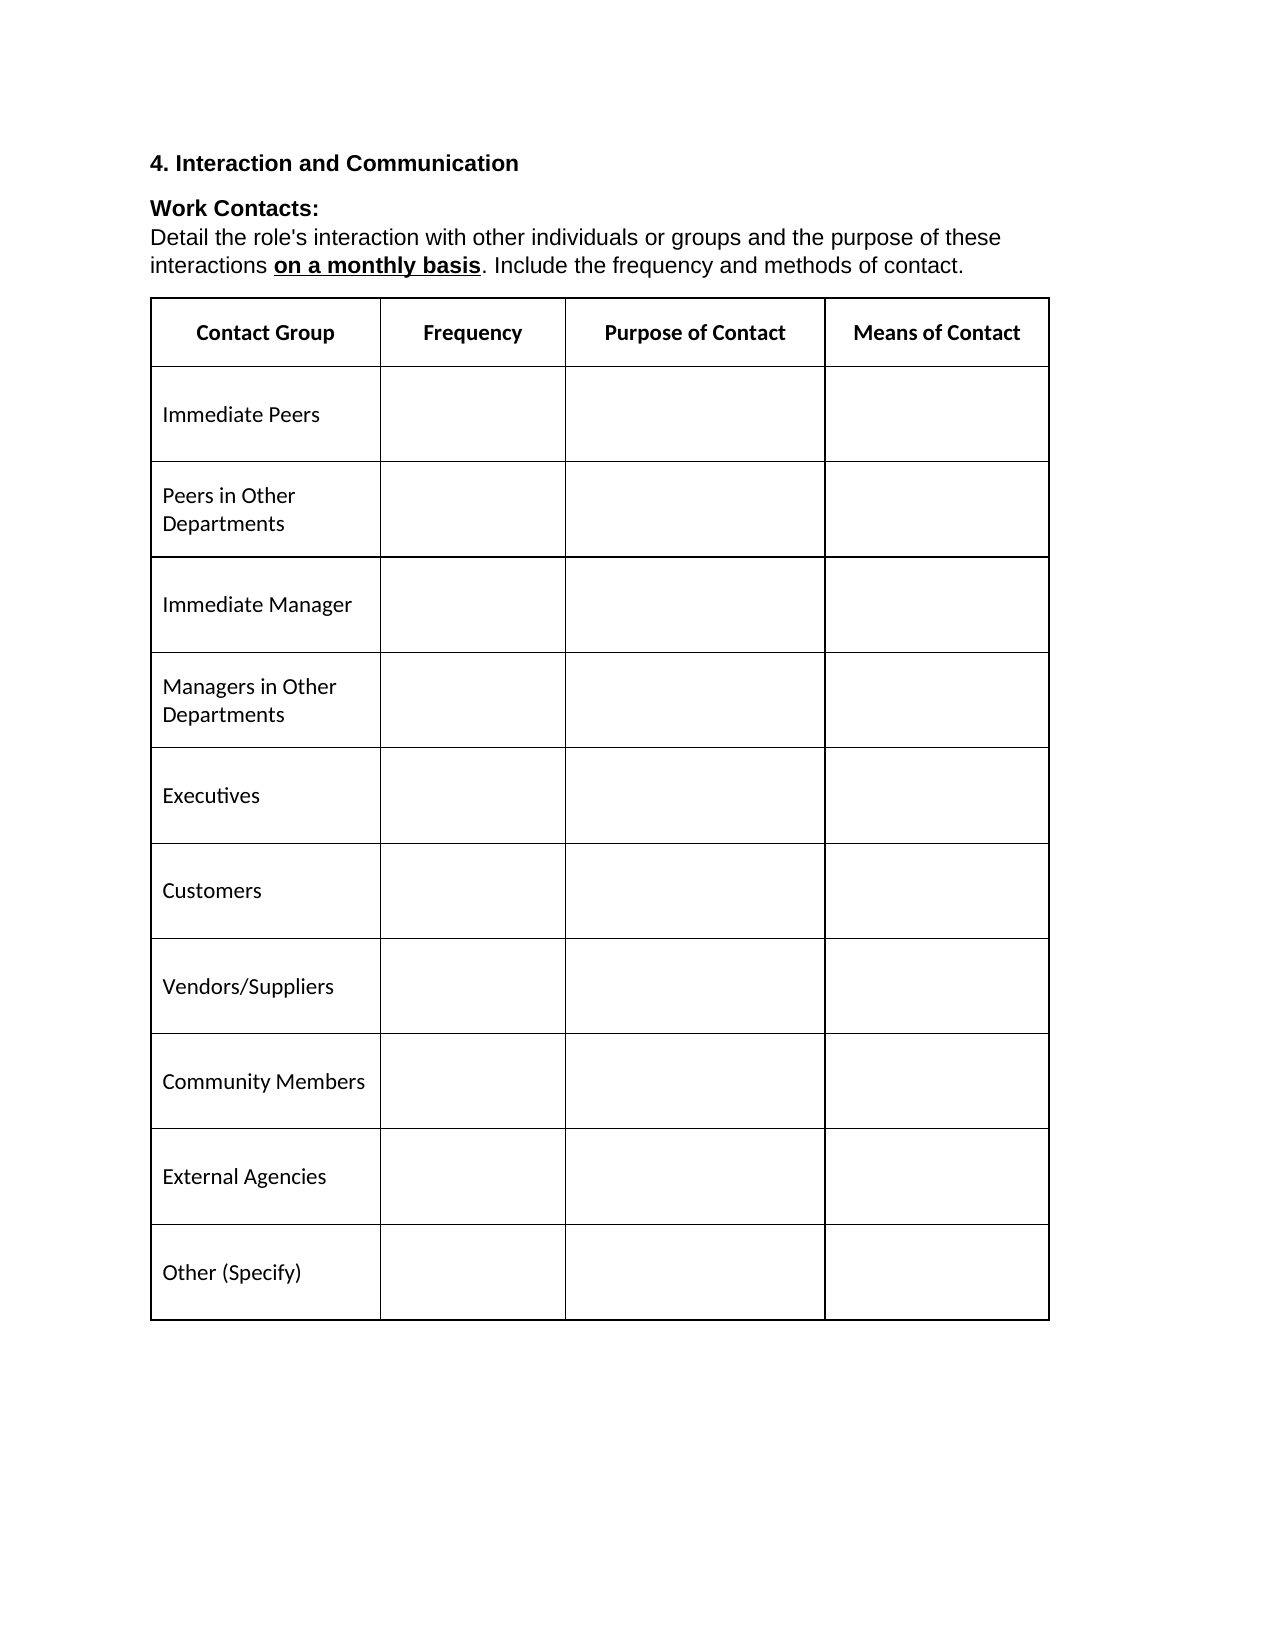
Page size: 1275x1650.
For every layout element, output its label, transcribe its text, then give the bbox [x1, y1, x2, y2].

table_cell Community Members [152, 1034, 380, 1128]
table_cell [566, 367, 824, 461]
table_cell [566, 844, 824, 938]
table_cell [566, 748, 824, 842]
table_cell [826, 1129, 1048, 1224]
table_cell [381, 1129, 565, 1224]
table_cell [826, 844, 1048, 938]
text Work Contacts: Detail the role's interaction with other individuals or groups and the purpose of these interactions on a monthly basis. Include the frequency and methods of contact. [150, 195, 1125, 278]
table_cell External Agencies [152, 1129, 380, 1224]
table_header Contact Group [152, 299, 380, 366]
table_cell [381, 367, 565, 461]
table_cell [566, 653, 824, 747]
table_cell [566, 1129, 824, 1224]
table_cell Executives [152, 748, 380, 842]
table_cell [381, 462, 565, 556]
table_cell [826, 748, 1048, 842]
table_cell [381, 1225, 565, 1319]
table_cell Immediate Peers [152, 367, 380, 461]
table_cell [566, 939, 824, 1033]
table_cell [566, 462, 824, 556]
table_cell [381, 558, 565, 652]
text 4. Interaction and Communication [150, 150, 1125, 176]
table_cell Other (Specify) [152, 1225, 380, 1319]
table_header Frequency [381, 299, 565, 366]
table_cell [381, 1034, 565, 1128]
table_cell [826, 1034, 1048, 1128]
table_cell Vendors/Suppliers [152, 939, 380, 1033]
table_cell [826, 1225, 1048, 1319]
table_cell Managers in Other Departments [152, 653, 380, 747]
table_cell [826, 558, 1048, 652]
table_cell [381, 939, 565, 1033]
table_cell [381, 653, 565, 747]
table_cell [381, 844, 565, 938]
table_header Means of Contact [826, 299, 1048, 366]
table_cell Immediate Manager [152, 558, 380, 652]
table_cell [826, 939, 1048, 1033]
table_cell [566, 1034, 824, 1128]
table_cell [566, 1225, 824, 1319]
table_cell Customers [152, 844, 380, 938]
table_cell [381, 748, 565, 842]
table_cell Peers in Other Departments [152, 462, 380, 556]
table_cell [826, 653, 1048, 747]
table_header Purpose of Contact [566, 299, 824, 366]
table_cell [826, 367, 1048, 461]
table_cell [566, 558, 824, 652]
table_cell [826, 462, 1048, 556]
